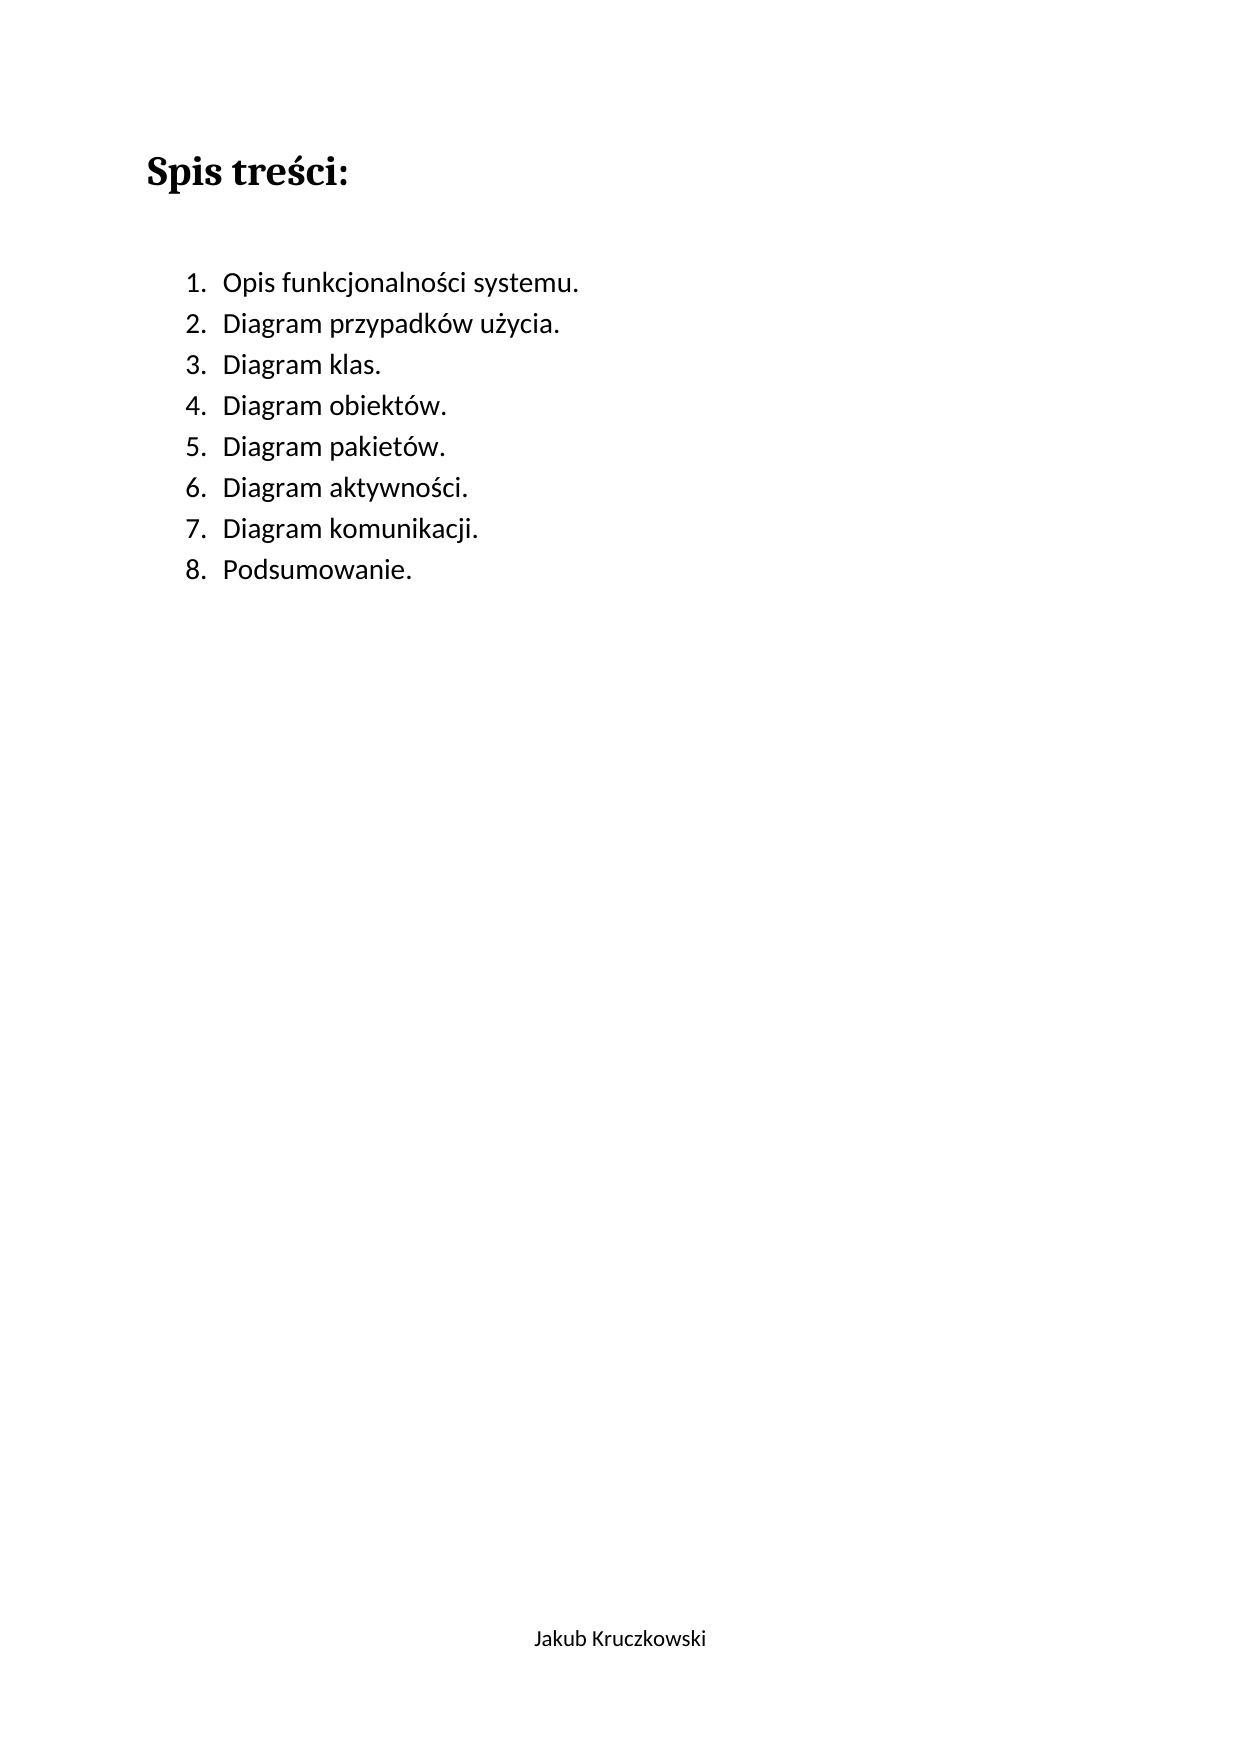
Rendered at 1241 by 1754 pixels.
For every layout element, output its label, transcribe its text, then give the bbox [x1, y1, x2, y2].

list Diagram komunikacji. [185, 510, 1093, 546]
list Diagram obiektów. [185, 387, 1093, 423]
list Opis funkcjonalności systemu. [185, 264, 1093, 300]
list Diagram przypadków użycia. [185, 305, 1093, 341]
list Diagram pakietów. [185, 428, 1093, 464]
list Diagram klas. [185, 346, 1093, 382]
list Podsumowanie. [185, 551, 1093, 587]
list Diagram aktywności. [185, 469, 1093, 505]
text Spis treści: [148, 148, 1093, 196]
